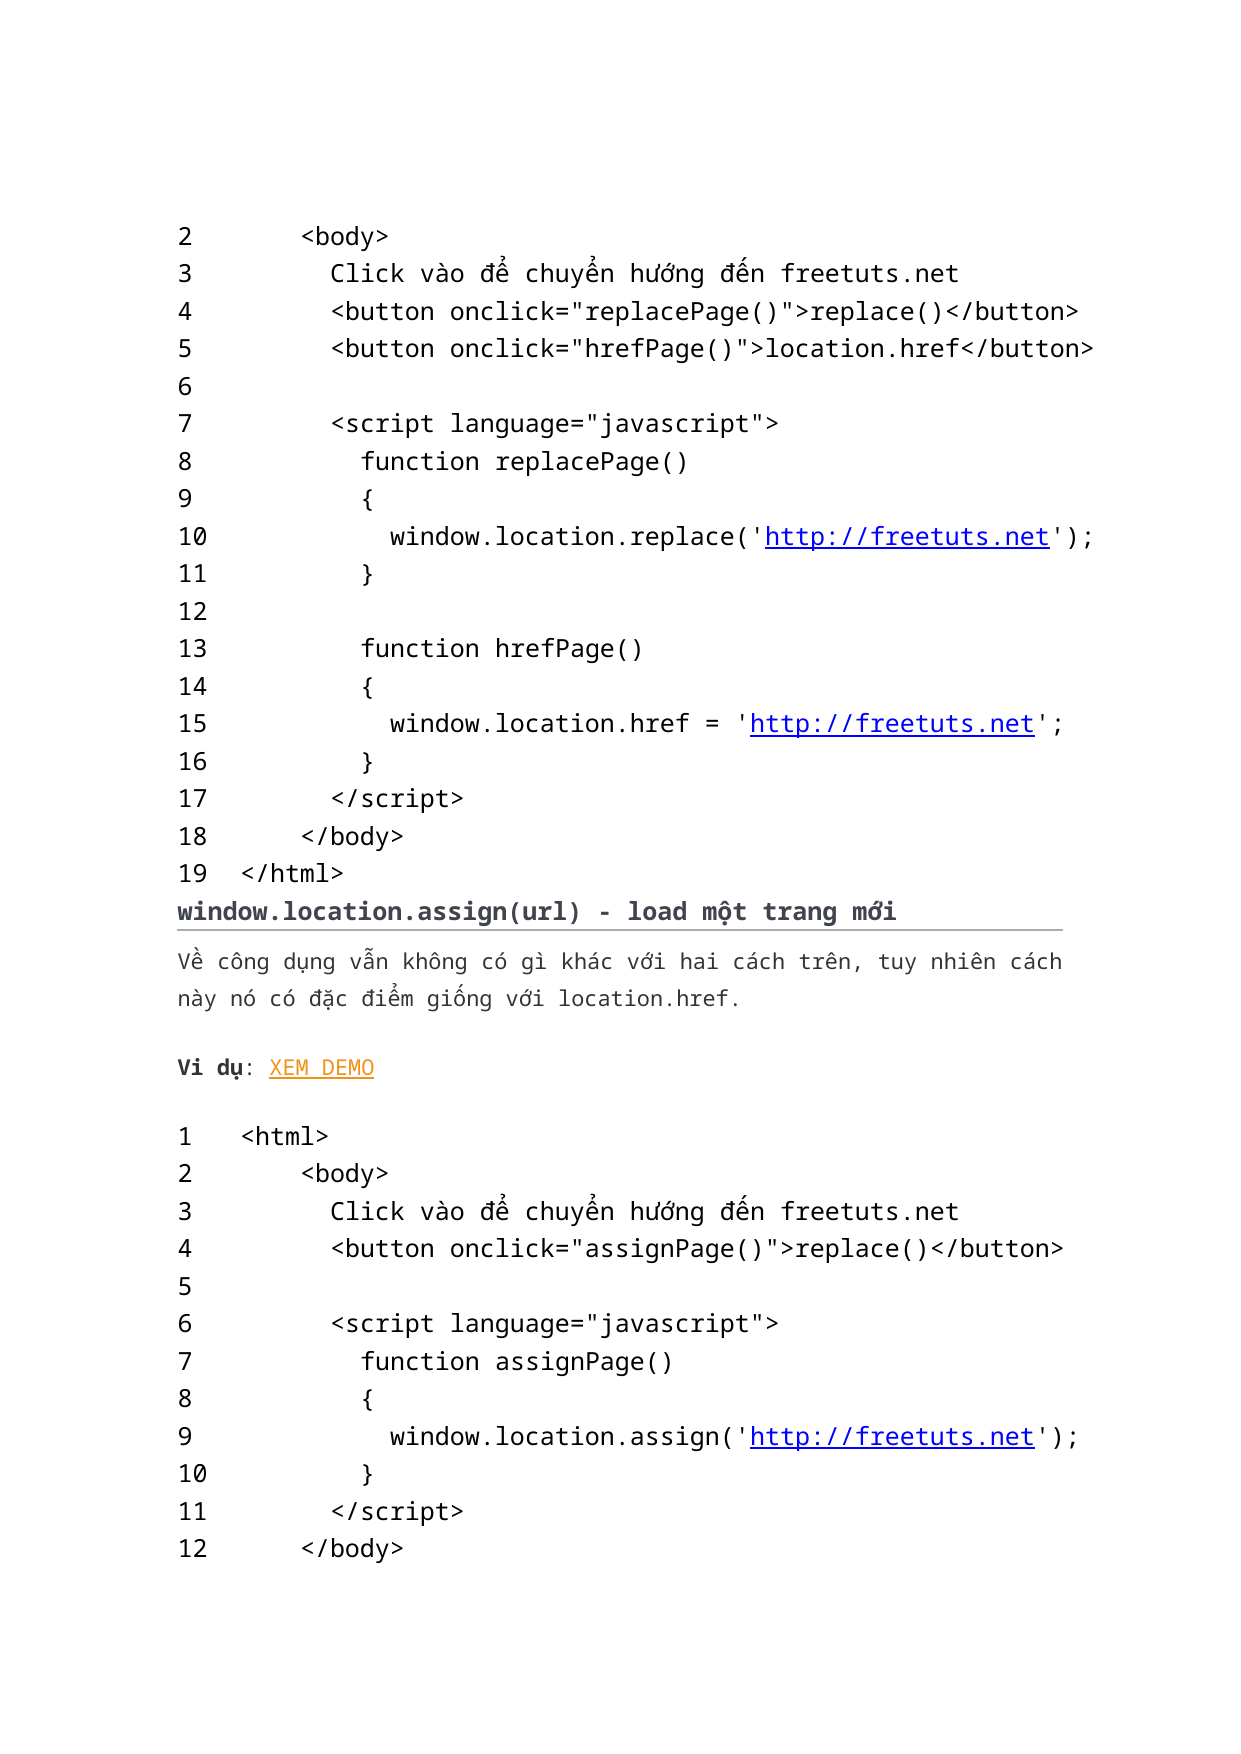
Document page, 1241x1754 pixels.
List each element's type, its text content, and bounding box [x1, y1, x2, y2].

text Vi dụ: XEM DEMO [177, 1048, 1063, 1086]
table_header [177, 1117, 240, 1567]
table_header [240, 217, 1130, 892]
text window.location.assign(url) - load một trang mới [177, 892, 1063, 929]
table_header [240, 1117, 1130, 1567]
text Về công dụng vẫn không có gì khác với hai cách trên, tuy nhiên cách này nó có đặc điểm giống với location.href. [177, 942, 1063, 1017]
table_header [177, 217, 240, 892]
